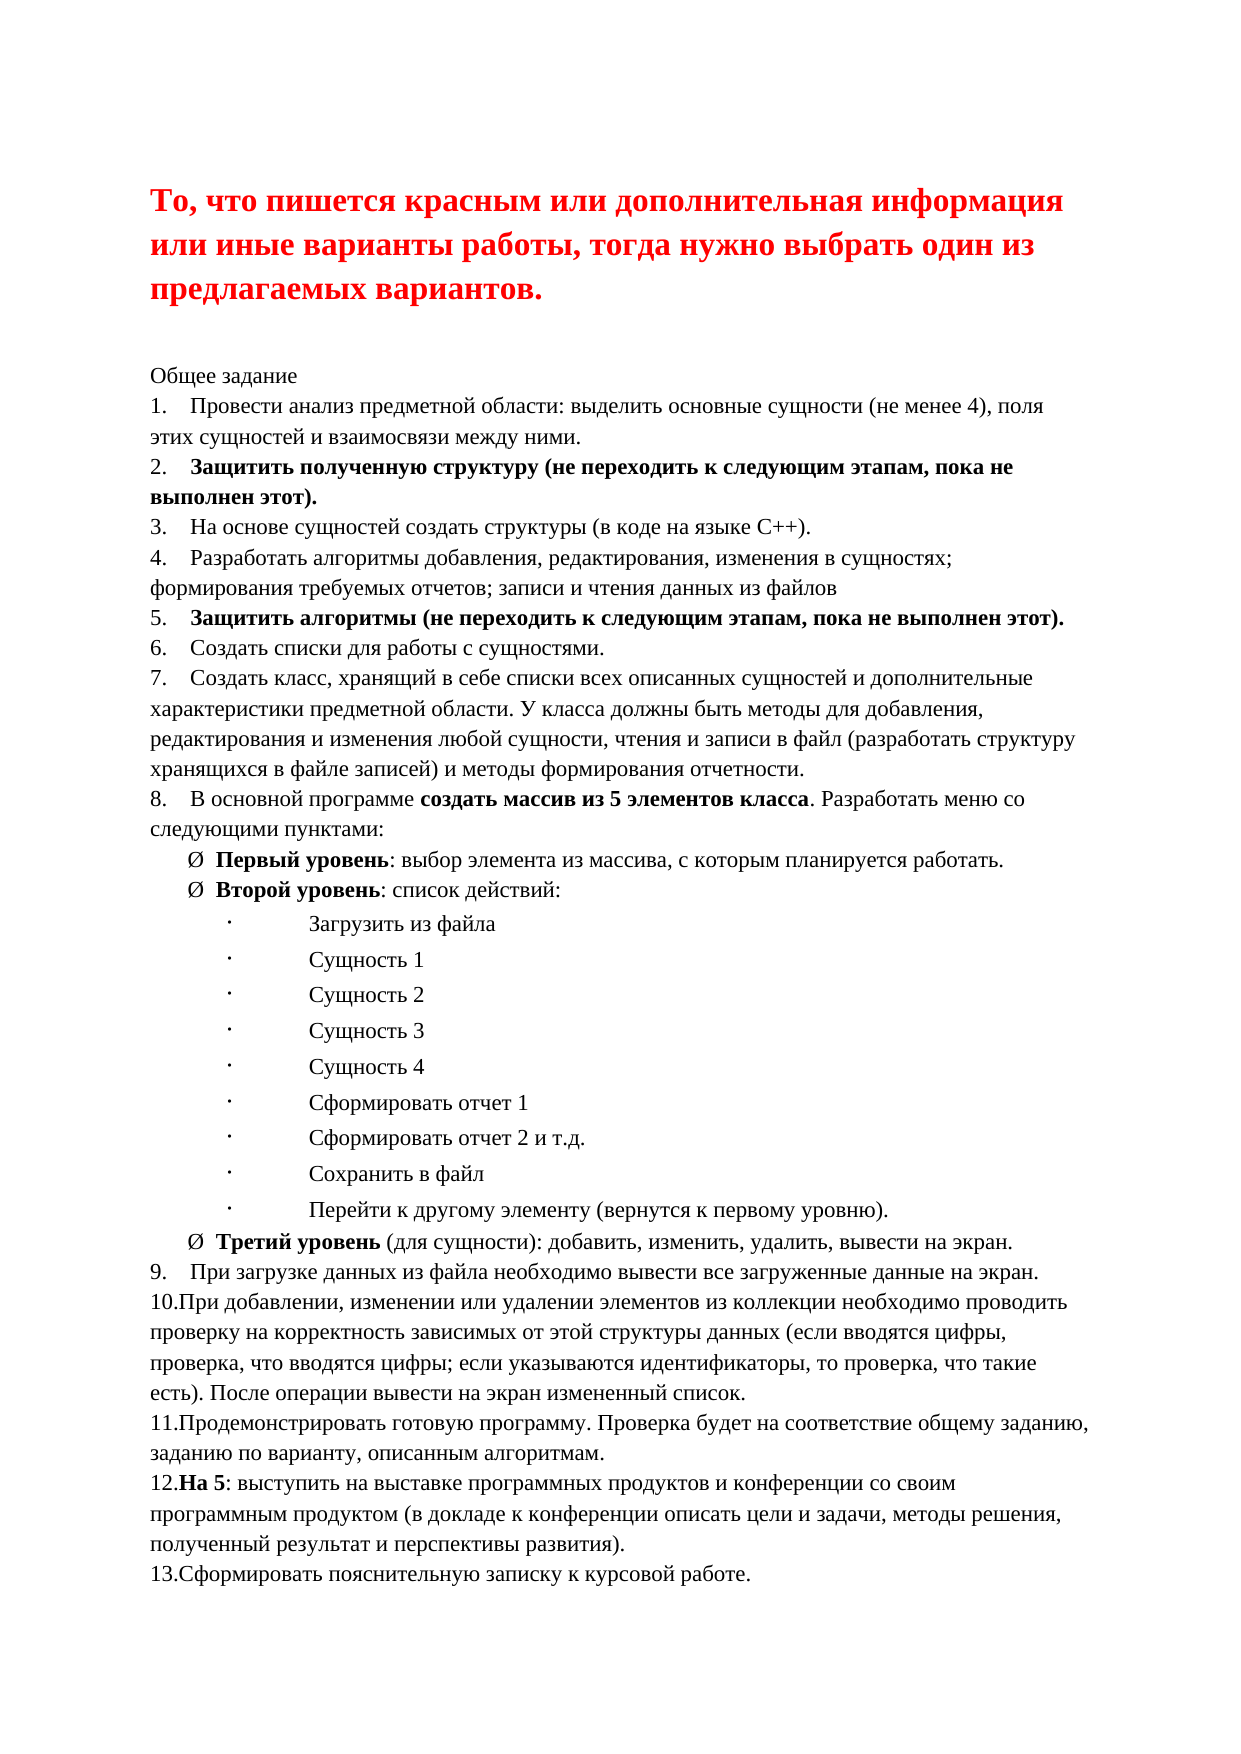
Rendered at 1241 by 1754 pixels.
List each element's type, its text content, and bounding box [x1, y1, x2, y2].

text 6. Создать списки для работы с сущностями. [150, 634, 1090, 661]
text 10.При добавлении, изменении или удалении элементов из коллекции необходимо проводить проверку на корректность зависимых от этой структуры данных (если вводятся цифры, проверка, что вводятся цифры; если указываются идентификаторы, то проверка, что такие есть). После операции вывести на экран измененный список. [150, 1288, 1090, 1405]
text 4. Разработать алгоритмы добавления, редактирования, изменения в сущностях; формирования требуемых отчетов; записи и чтения данных из файлов [150, 544, 1090, 600]
text · Сохранить в файл [225, 1156, 1090, 1187]
text · Сущность 2 [225, 978, 1090, 1009]
text · Сформировать отчет 2 и т.д. [225, 1121, 1090, 1152]
text · Сущность 4 [225, 1049, 1090, 1080]
text 7. Создать класс, хранящий в себе списки всех описанных сущностей и дополнительные характеристики предметной области. У класса должны быть методы для добавления, редактирования и изменения любой сущности, чтения и записи в файл (разработать структуру хранящихся в файле записей) и методы формирования отчетности. [150, 664, 1090, 781]
text Ø Второй уровень: список действий: [187, 876, 1090, 902]
text 11.Продемонстрировать готовую программу. Проверка будет на соответствие общему заданию, заданию по варианту, описанным алгоритмам. [150, 1409, 1090, 1466]
text 1. Провести анализ предметной области: выделить основные сущности (не менее 4), поля этих сущностей и взаимосвязи между ними. [150, 393, 1090, 449]
text 3. На основе сущностей создать структуры (в коде на языке С++). [150, 513, 1090, 540]
text · Сущность 3 [225, 1013, 1090, 1044]
text 5. Защитить алгоритмы (не переходить к следующим этапам, пока не выполнен этот). [150, 604, 1090, 630]
text 9. При загрузке данных из файла необходимо вывести все загруженные данные на экран. [150, 1258, 1090, 1284]
text 13.Сформировать пояснительную записку к курсовой работе. [150, 1560, 1090, 1586]
text · Загрузить из файла [225, 906, 1090, 937]
text Ø Третий уровень (для сущности): добавить, изменить, удалить, вывести на экран. [187, 1228, 1090, 1254]
text 8. В основной программе создать массив из 5 элементов класса. Разработать меню со следующими пунктами: [150, 785, 1090, 842]
text · Сущность 1 [225, 942, 1090, 973]
text Общее задание [150, 362, 1090, 389]
text 2. Защитить полученную структуру (не переходить к следующим этапам, пока не выполнен этот). [150, 453, 1090, 509]
text 12.На 5: выступить на выставке программных продуктов и конференции со своим программным продуктом (в докладе к конференции описать цели и задачи, методы решения, полученный результат и перспективы развития). [150, 1469, 1090, 1556]
text · Перейти к другому элементу (вернутся к первому уровню). [225, 1192, 1090, 1223]
text Ø Первый уровень: выбор элемента из массива, с которым планируется работать. [187, 846, 1090, 872]
text · Сформировать отчет 1 [225, 1085, 1090, 1116]
text То, что пишется красным или дополнительная информация или иные варианты работы, тогда нужно выбрать один из предлагаемых вариантов. [150, 180, 1090, 307]
